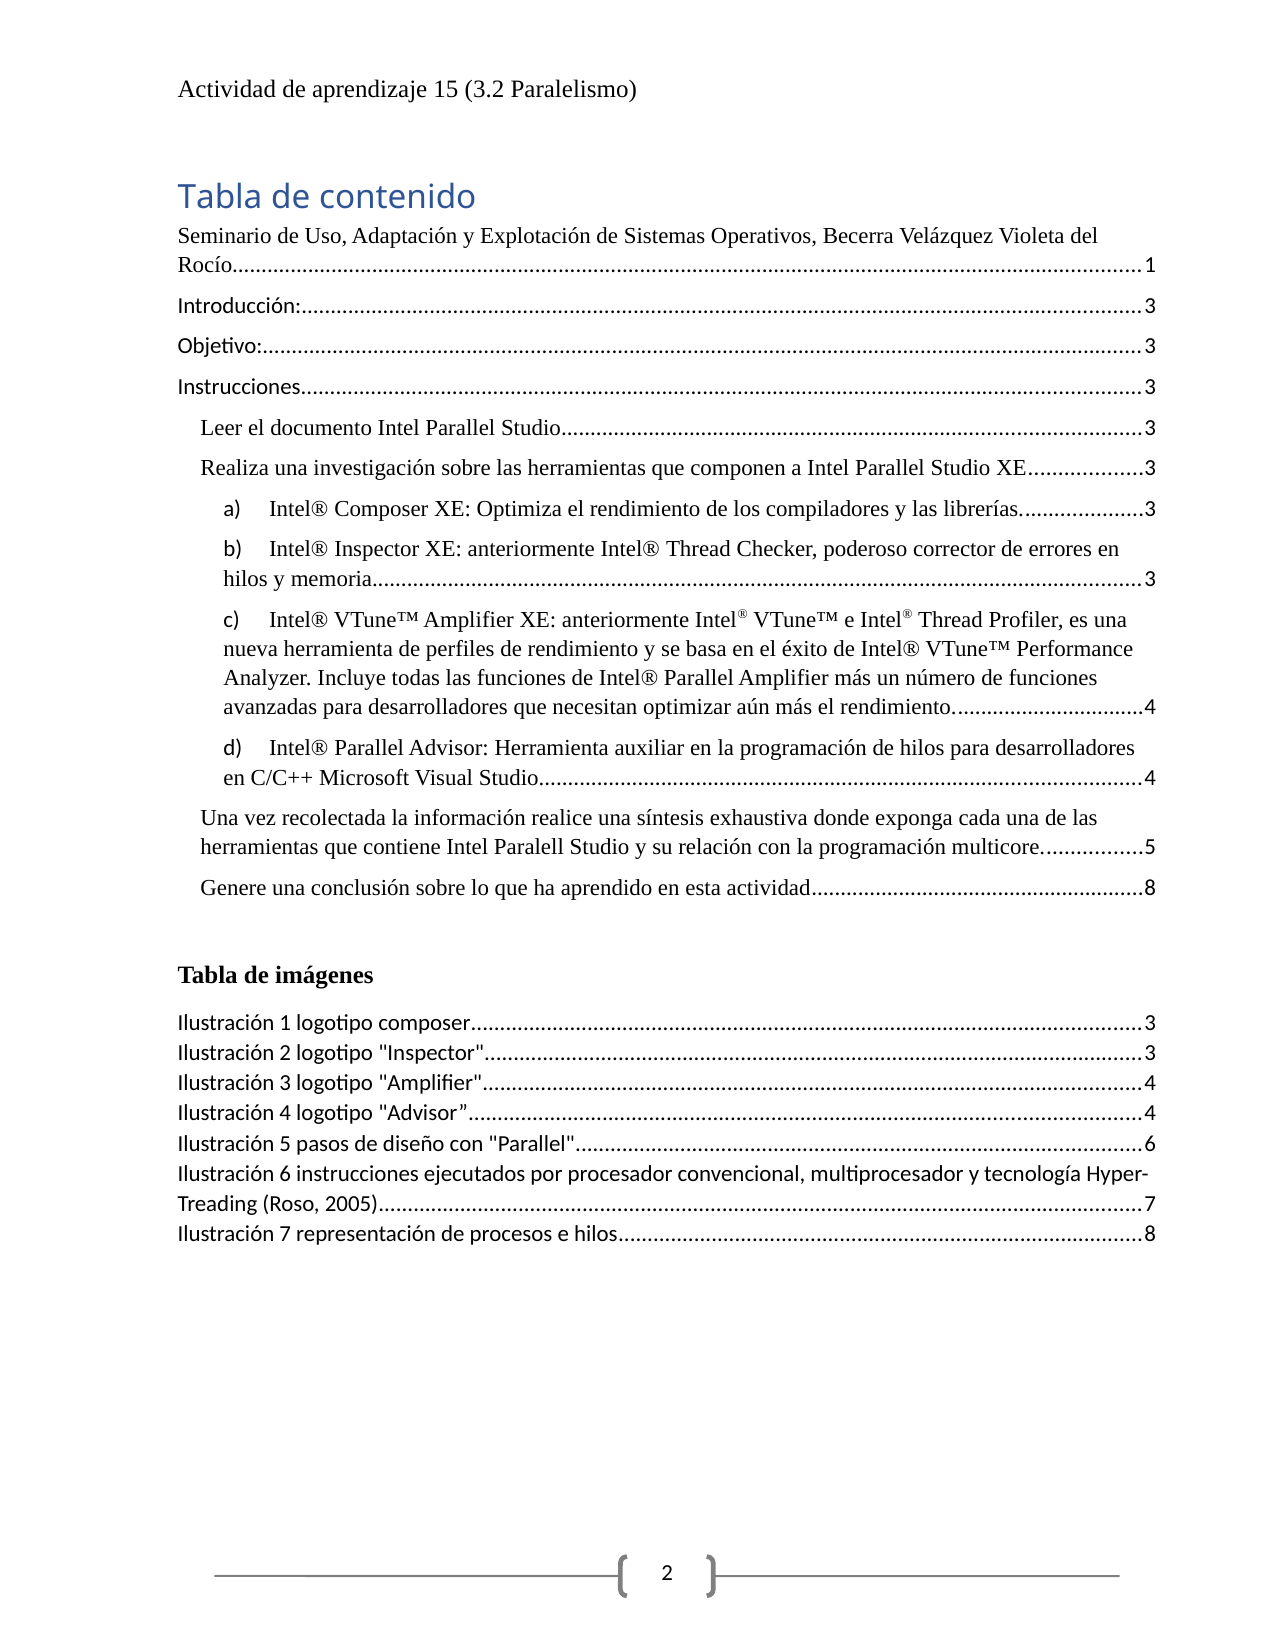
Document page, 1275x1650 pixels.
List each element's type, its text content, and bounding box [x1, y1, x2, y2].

text Ilustración 2 logotipo "Inspector" 3 [177, 1038, 1157, 1066]
text Ilustración 6 instrucciones ejecutados por procesador convencional, multiprocesador y tecnología Hyper-Treading (Roso, 2005) 7 [177, 1159, 1157, 1217]
text Ilustración 3 logotipo "Amplifier" 4 [177, 1068, 1157, 1096]
text Ilustración 1 logotipo composer 3 [177, 1008, 1157, 1036]
text Tabla de imágenes [177, 960, 1157, 989]
text Ilustración 4 logotipo "Advisor” 4 [177, 1098, 1157, 1126]
text Ilustración 5 pasos de diseño con "Parallel" 6 [177, 1129, 1157, 1157]
text Ilustración 7 representación de procesos e hilos 8 [177, 1219, 1157, 1247]
